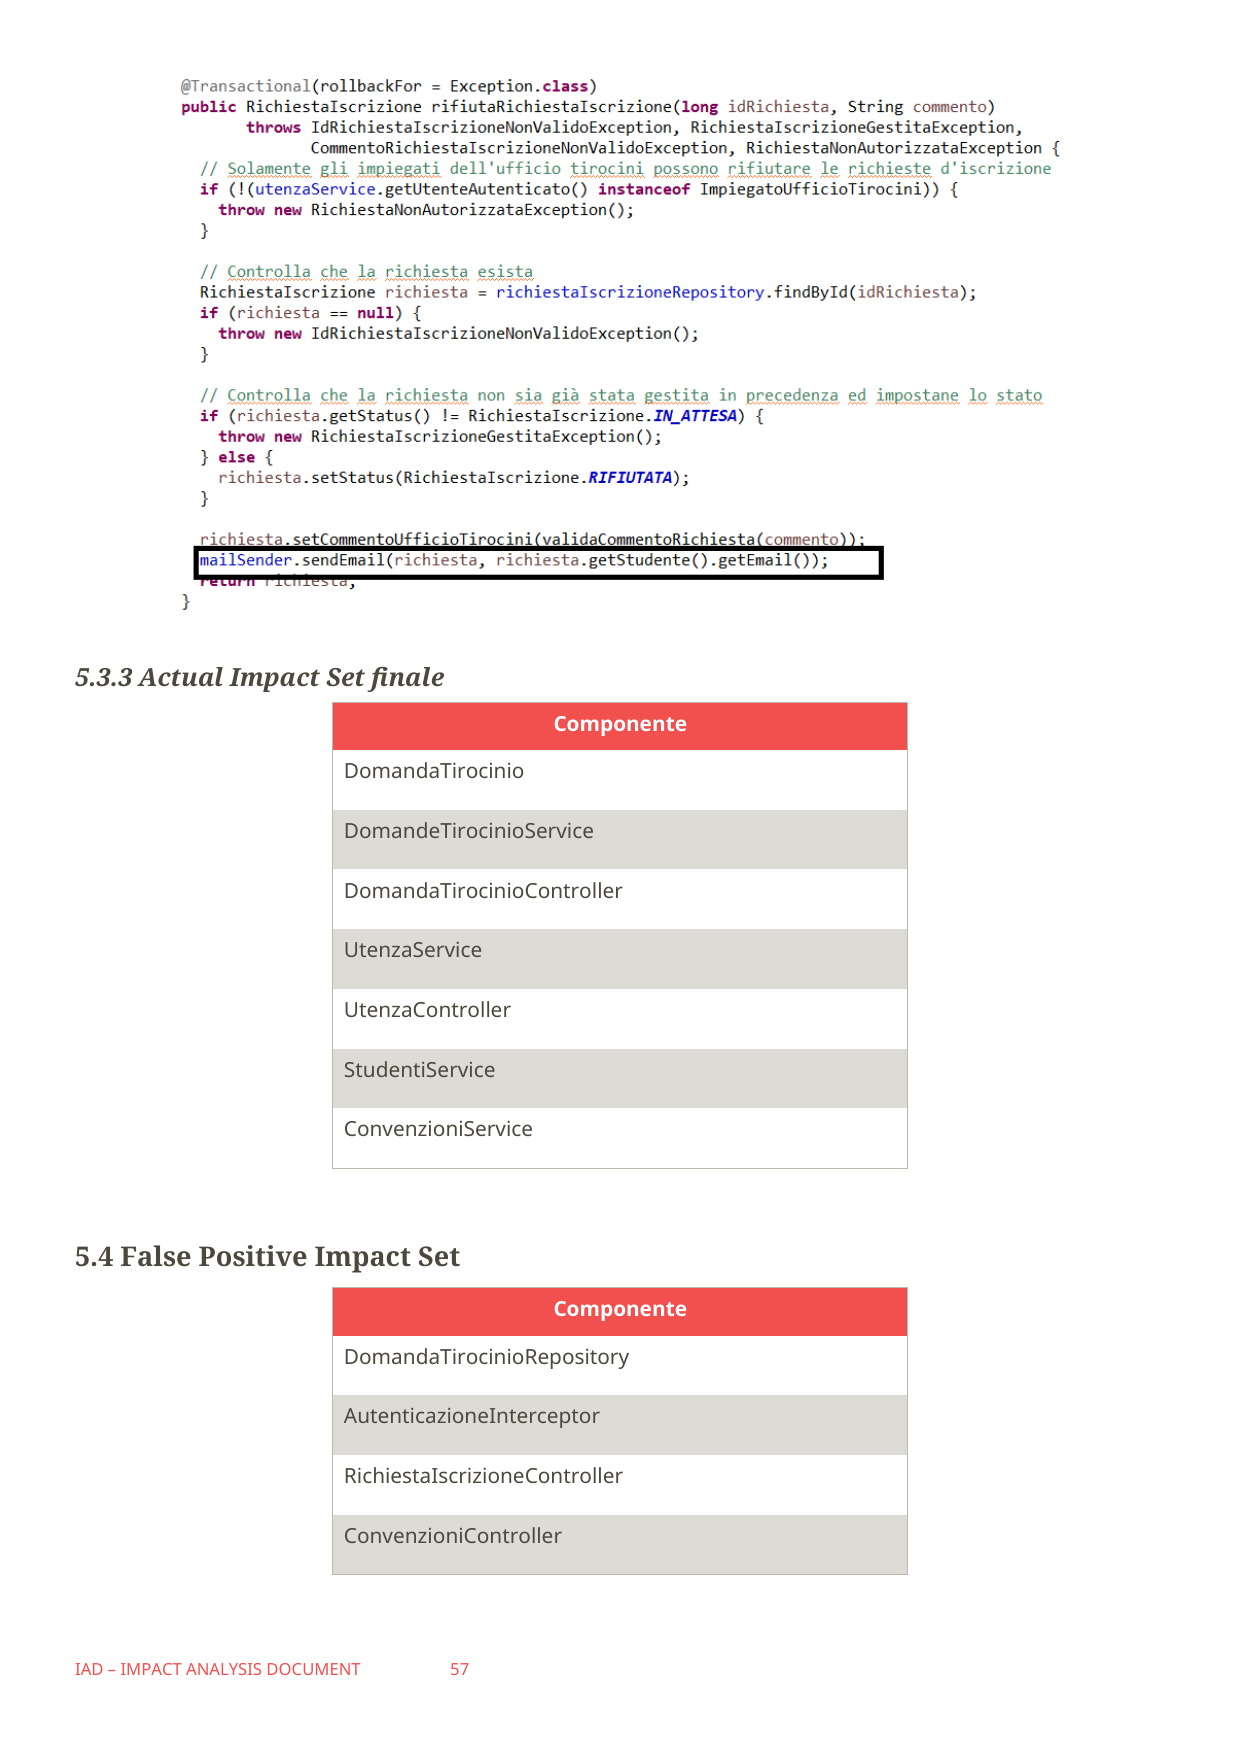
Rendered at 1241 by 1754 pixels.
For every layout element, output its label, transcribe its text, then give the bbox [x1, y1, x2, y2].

table_cell AutenticazioneInterceptor [333, 1395, 907, 1455]
table_cell UtenzaService [333, 929, 907, 989]
table_cell StudentiService [333, 1049, 907, 1108]
table_header Componente [333, 703, 907, 750]
table_cell DomandaTirocinioController [333, 870, 907, 929]
table_cell ConvenzioniController [333, 1515, 907, 1574]
table_cell UtenzaController [333, 989, 907, 1049]
picture [173, 75, 1067, 619]
table_cell DomandaTirocinioRepository [333, 1336, 907, 1395]
table_header Componente [333, 1288, 907, 1336]
table_cell DomandeTirocinioService [333, 810, 907, 869]
table_cell RichiestaIscrizioneController [333, 1455, 907, 1514]
subtitle 5.3.3 Actual Impact Set finale [75, 659, 1165, 693]
table_cell ConvenzioniService [333, 1108, 907, 1168]
subtitle 5.4 False Positive Impact Set [75, 1238, 1165, 1275]
table_cell DomandaTirocinio [333, 750, 907, 810]
